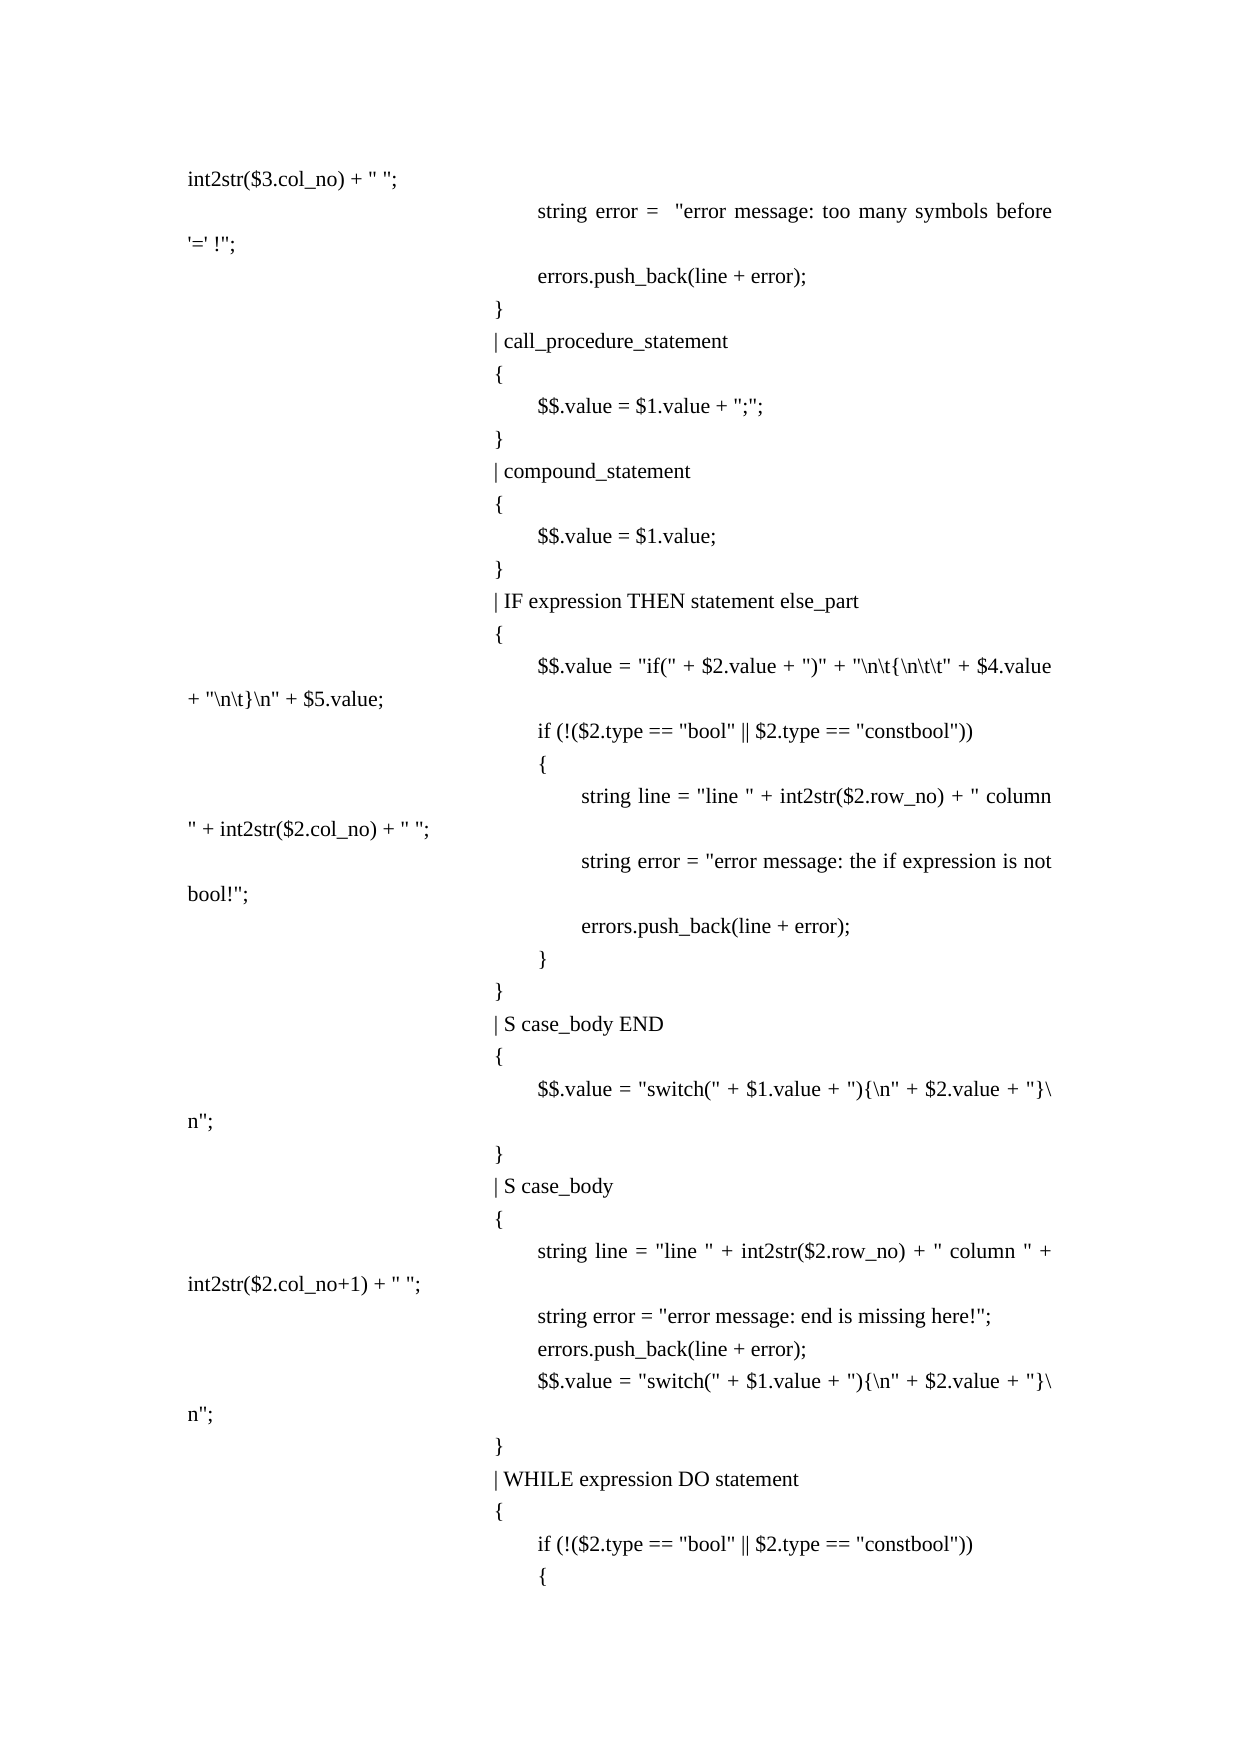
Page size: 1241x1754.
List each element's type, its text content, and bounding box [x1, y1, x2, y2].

text | IF expression THEN statement else_part [187, 584, 1053, 617]
text string error = "error message: end is missing here!"; [187, 1299, 1053, 1332]
text | WHILE expression DO statement [187, 1462, 1053, 1494]
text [187, 162, 1053, 194]
text } [187, 292, 1053, 324]
text } [187, 974, 1053, 1007]
text if (!($2.type == "bool" || $2.type == "constbool")) [187, 714, 1053, 747]
text } [187, 1137, 1053, 1169]
text | S case_body END [187, 1007, 1053, 1039]
text $$.value = "switch(" + $1.value + "){\n" + $2.value + "}\n"; [187, 1072, 1053, 1137]
text } [187, 1429, 1053, 1462]
text string error = "error message: too many symbols before '=' !"; [187, 194, 1053, 259]
text { [187, 357, 1053, 389]
text errors.push_back(line + error); [187, 1332, 1053, 1364]
text | call_procedure_statement [187, 324, 1053, 357]
text | compound_statement [187, 454, 1053, 487]
text { [187, 1494, 1053, 1527]
text string line = "line " + int2str($2.row_no) + " column " + int2str($2.col_no) + " "; [187, 779, 1053, 844]
text { [187, 1202, 1053, 1234]
text { [187, 1039, 1053, 1072]
text $$.value = "if(" + $2.value + ")" + "\n\t{\n\t\t" + $4.value + "\n\t}\n" + $5.value; [187, 649, 1053, 714]
text } [187, 942, 1053, 974]
text $$.value = $1.value; [187, 519, 1053, 552]
text { [187, 1559, 1053, 1592]
text $$.value = "switch(" + $1.value + "){\n" + $2.value + "}\n"; [187, 1364, 1053, 1429]
text errors.push_back(line + error); [187, 909, 1053, 942]
text { [187, 617, 1053, 649]
text string line = "line " + int2str($2.row_no) + " column " + int2str($2.col_no+1) + " "; [187, 1234, 1053, 1299]
text errors.push_back(line + error); [187, 259, 1053, 292]
text $$.value = $1.value + ";"; [187, 389, 1053, 422]
text } [187, 422, 1053, 454]
text string error = "error message: the if expression is not bool!"; [187, 844, 1053, 909]
text { [187, 747, 1053, 779]
text { [187, 487, 1053, 519]
text } [187, 552, 1053, 584]
text if (!($2.type == "bool" || $2.type == "constbool")) [187, 1527, 1053, 1559]
text | S case_body [187, 1169, 1053, 1202]
